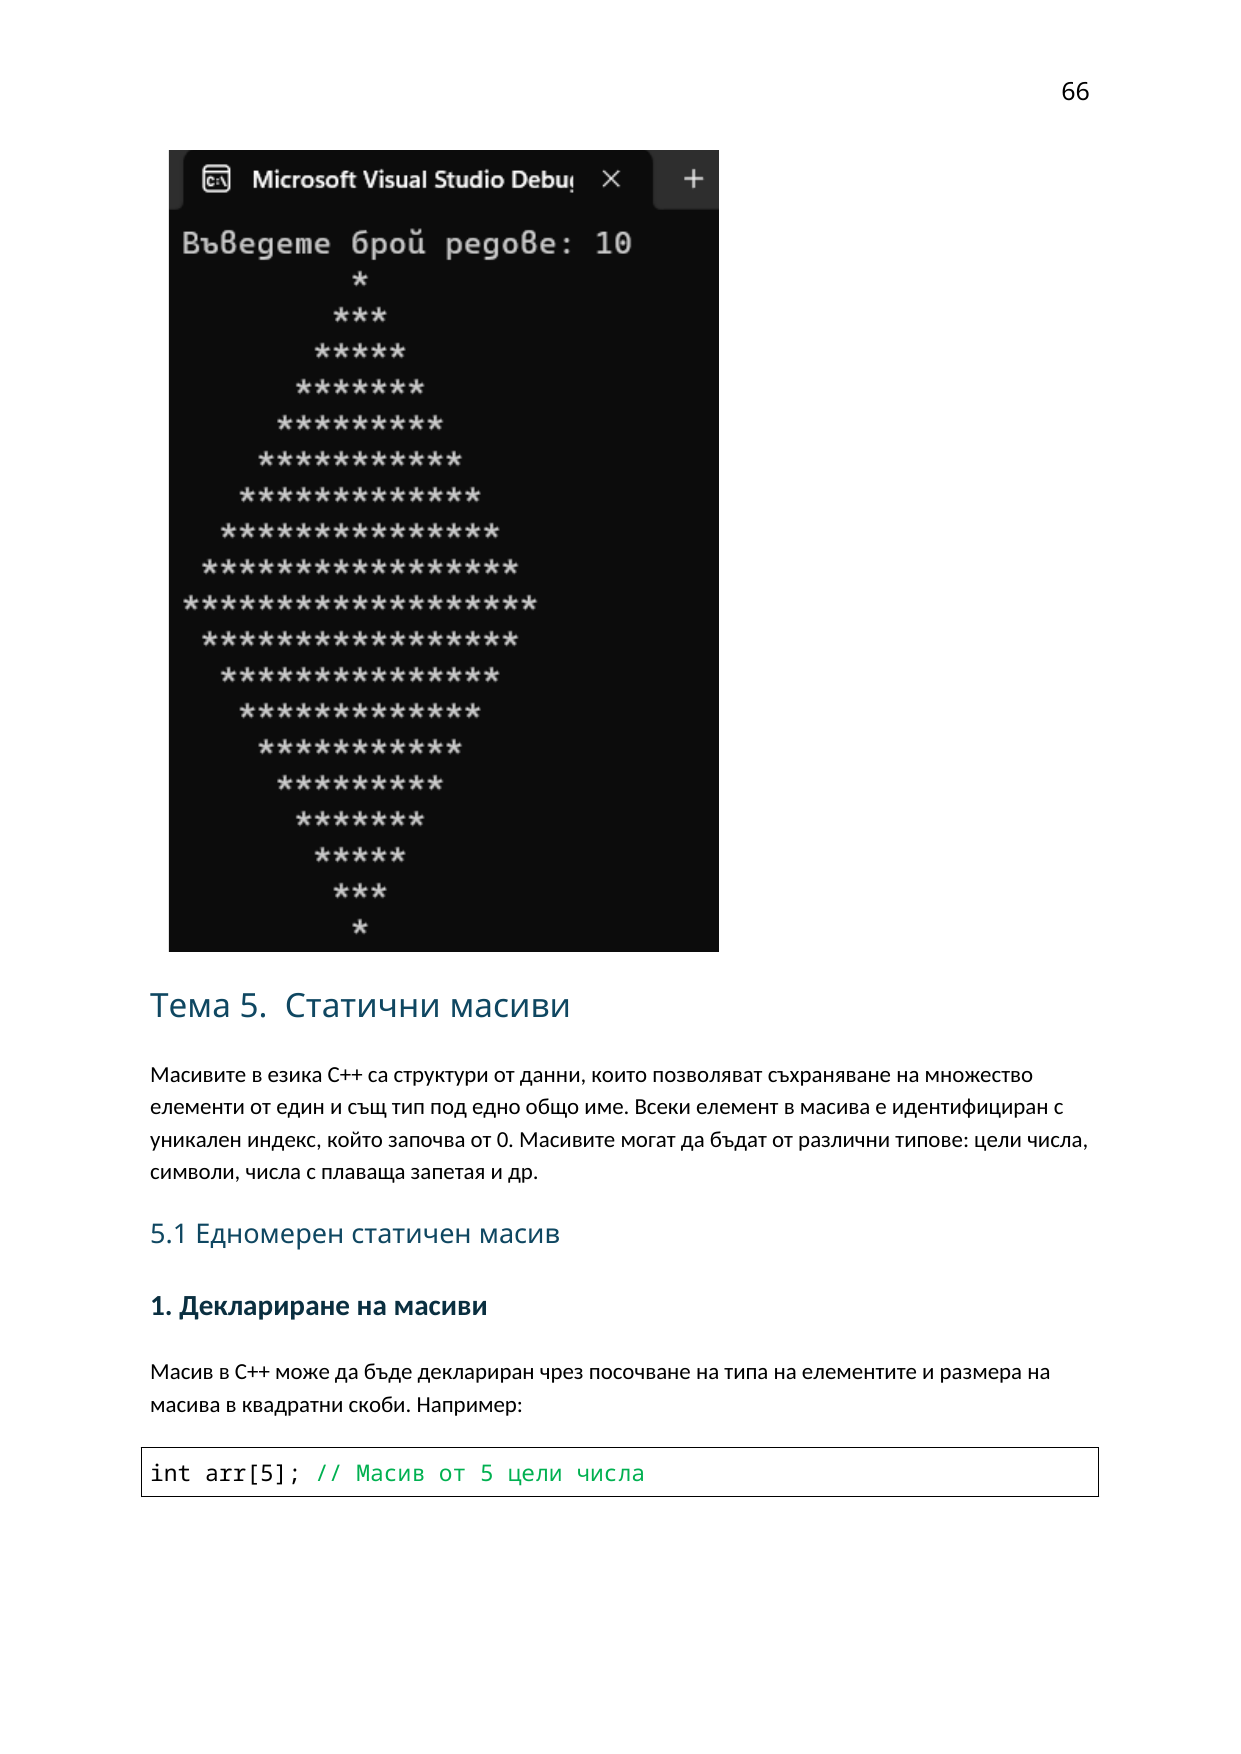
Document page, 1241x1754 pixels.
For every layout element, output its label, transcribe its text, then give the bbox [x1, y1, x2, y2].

subtitle 1. Деклариране на масиви [150, 1287, 1090, 1322]
text Масивите в езика C++ са структури от данни, които позволяват съхраняване на множество елементи от един и същ тип под едно общо име. Всеки елемент в масива е идентифициран с уникален индекс, който започва от 0. Масивите могат да бъдат от различни типове: цели числа, символи, числа с плаваща запетая и др. [150, 1060, 1090, 1185]
subtitle Тема 5. Статични масиви [150, 982, 1090, 1027]
text Масив в C++ може да бъде деклариран чрез посочване на типа на елементите и размера на масива в квадратни скоби. Например: [150, 1357, 1090, 1418]
text int arr[5]; // Масив от 5 цели числа [142, 1448, 1098, 1496]
subtitle 5.1 Едномерен статичен масив [150, 1215, 1090, 1252]
